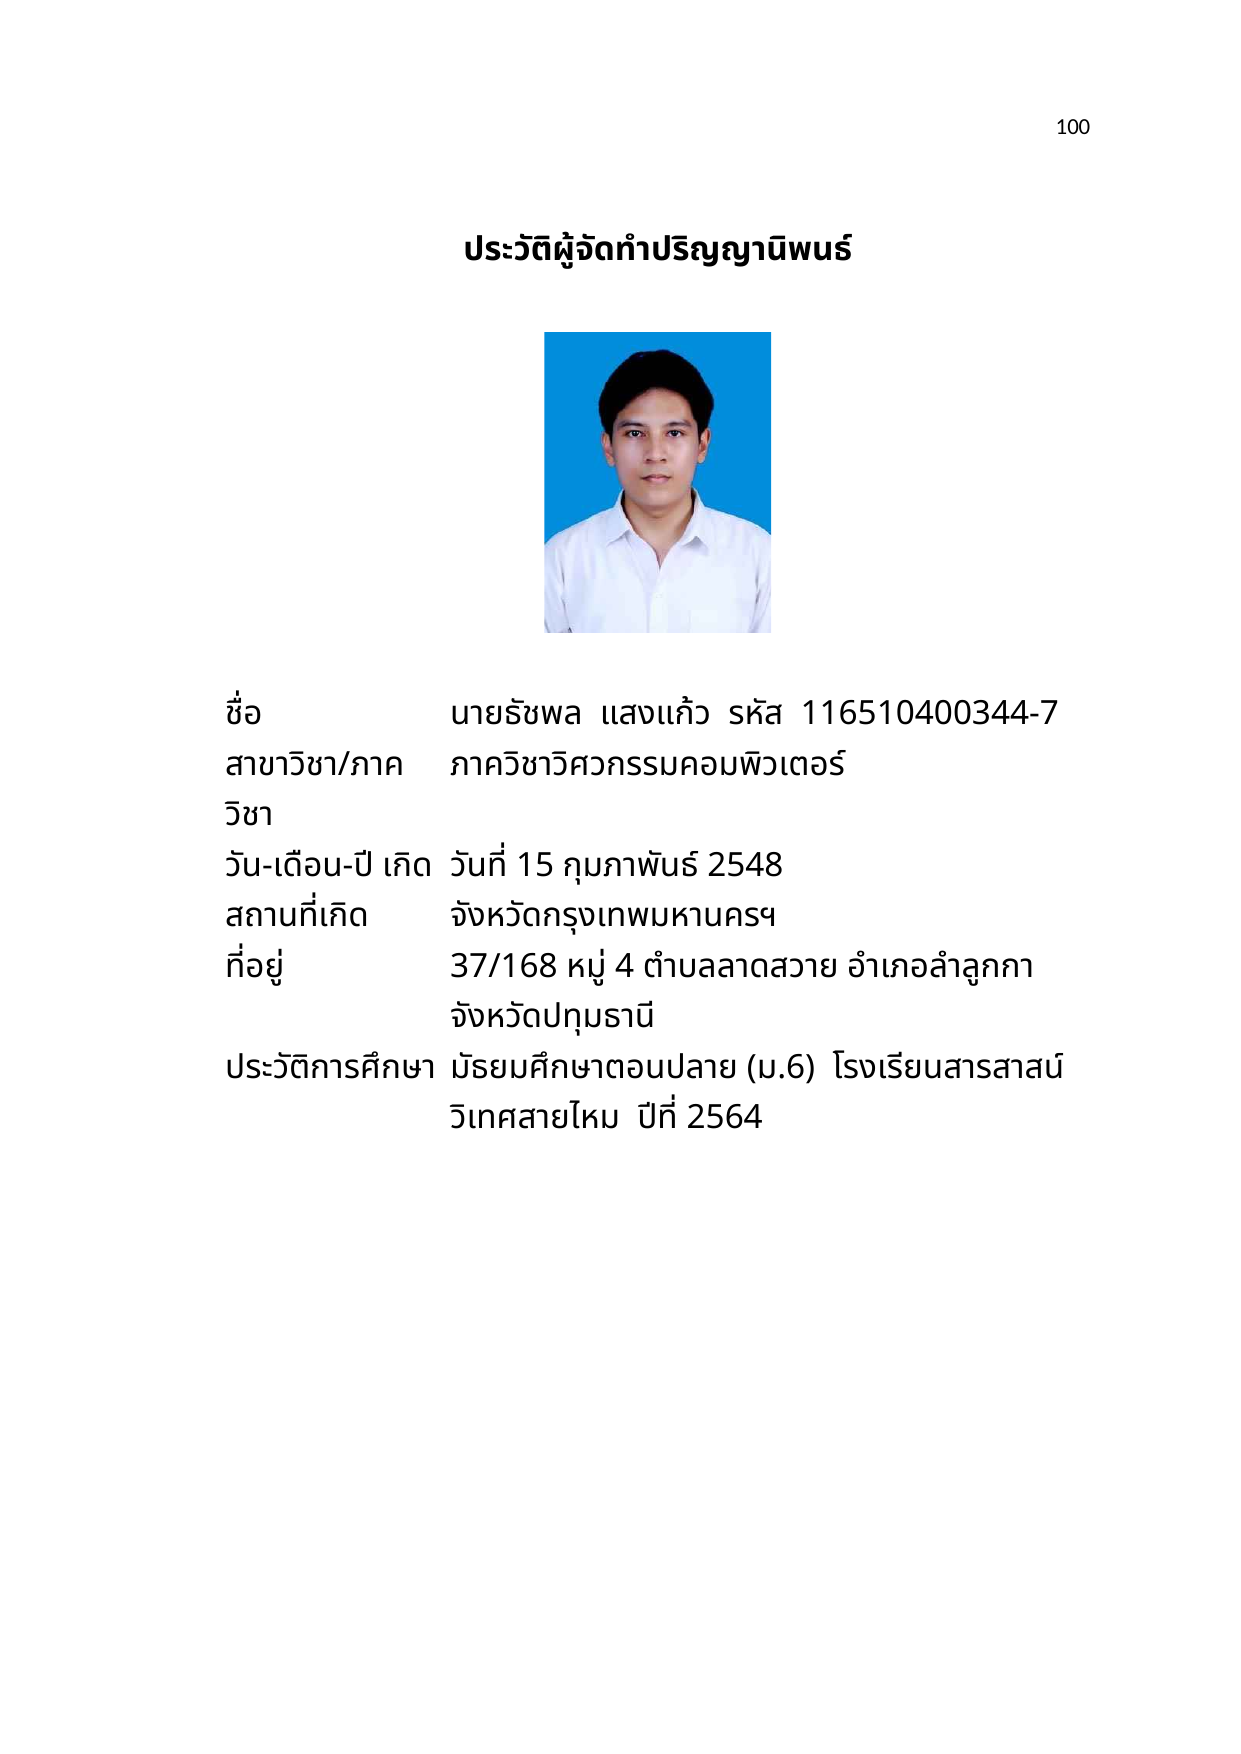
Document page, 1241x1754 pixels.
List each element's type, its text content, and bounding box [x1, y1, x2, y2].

table_header ชื่อ [225, 689, 450, 739]
picture [544, 332, 772, 633]
table_cell วัน-เดือน-ปี เกิด [225, 841, 450, 891]
table_cell สาขาวิชา/ภาควิชา [225, 740, 450, 841]
table_cell จังหวัดกรุงเทพมหานครฯ [450, 891, 1096, 942]
table_cell 37/168 หมู่ 4 ตำบลลาดสวาย อำเภอลำลูกกา จังหวัดปทุมธานี [450, 942, 1096, 1043]
table_cell ที่อยู่ [225, 942, 450, 1043]
table_cell วันที่ 15 กุมภาพันธ์ 2548 [450, 841, 1096, 891]
table_cell ภาควิชาวิศวกรรมคอมพิวเตอร์ [450, 740, 1096, 841]
table_cell มัธยมศึกษาตอนปลาย (ม.6) โรงเรียนสารสาสน์วิเทศสายไหม ปีที่ 2564 [450, 1043, 1096, 1144]
table_cell ประวัติการศึกษา [225, 1043, 450, 1144]
table_header นายธัชพล แสงแก้ว รหัส 116510400344-7 [450, 689, 1096, 739]
text ประวัติผู้จัดทำปริญญานิพนธ์ [225, 225, 1090, 275]
table_cell สถานที่เกิด [225, 891, 450, 942]
